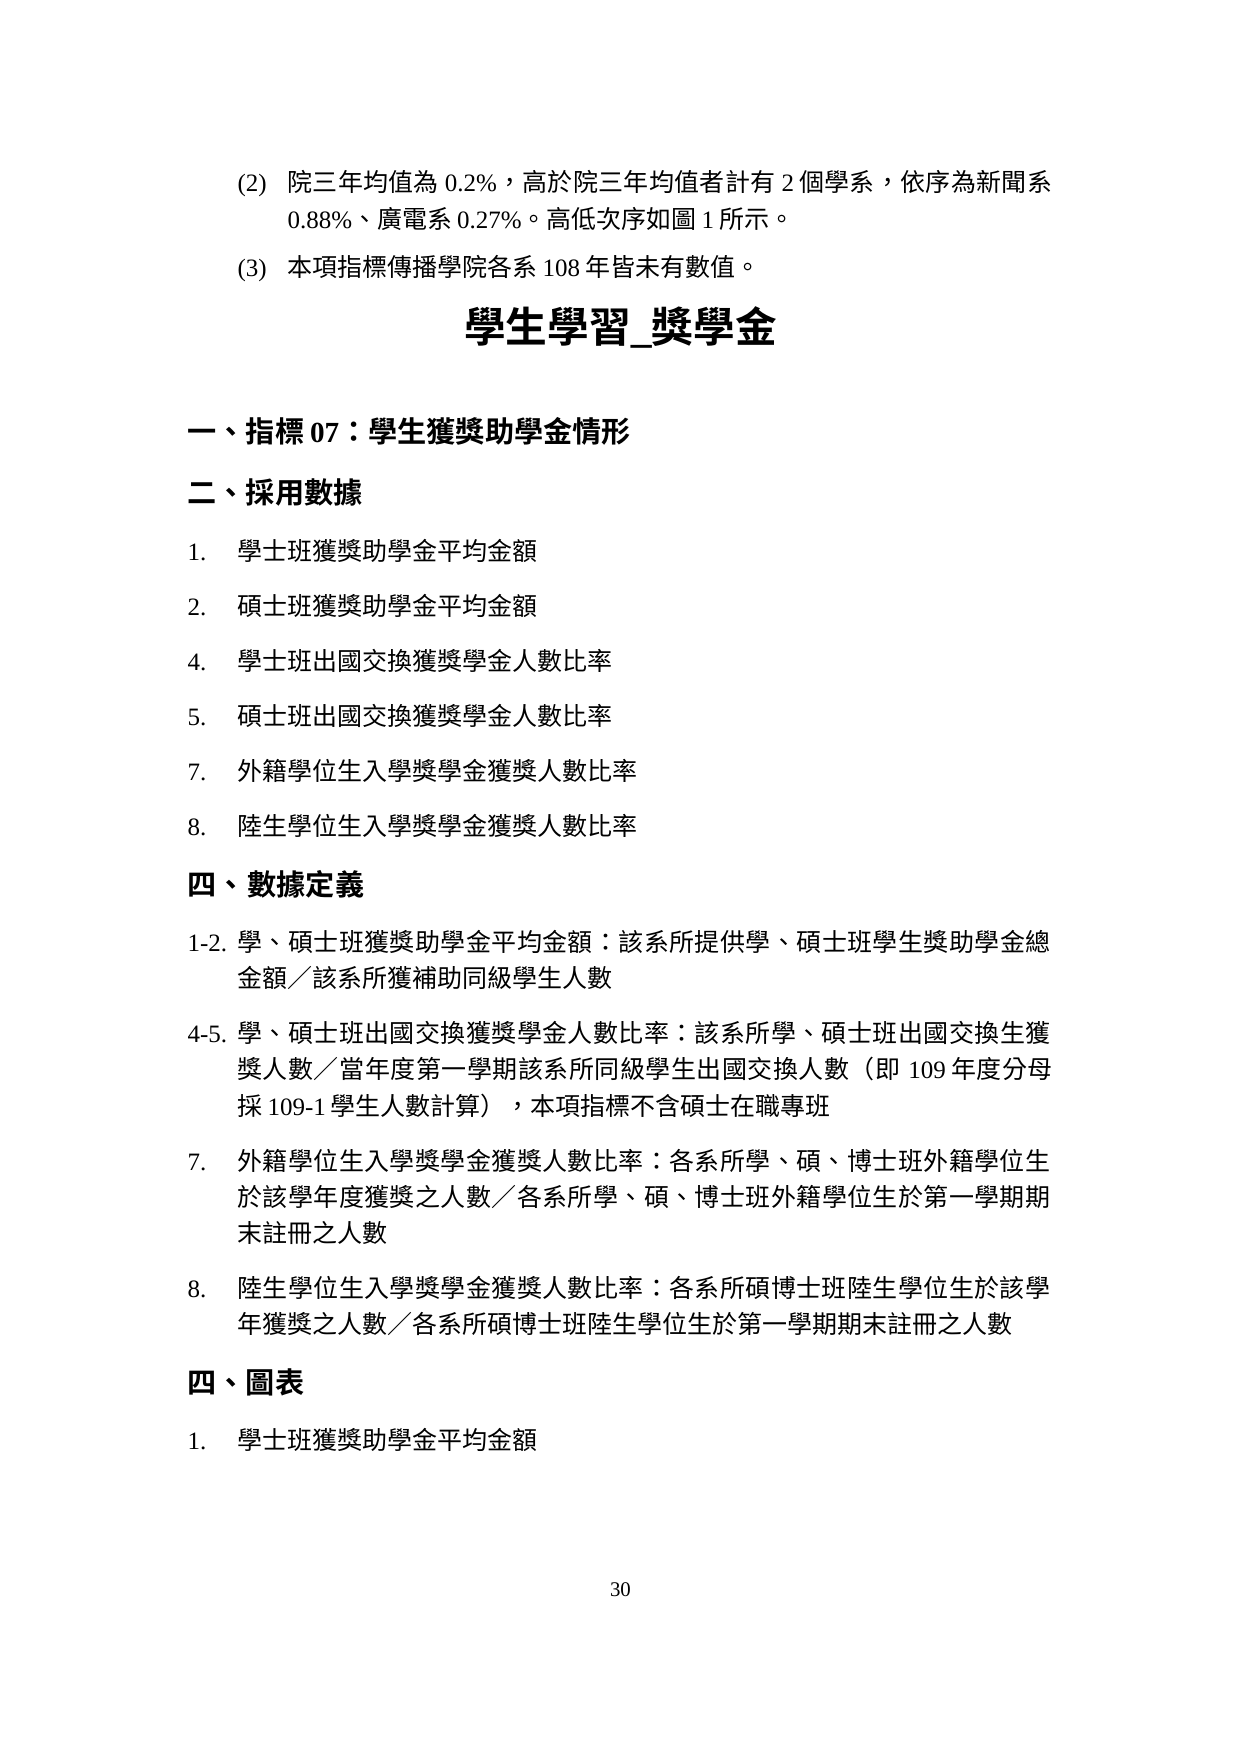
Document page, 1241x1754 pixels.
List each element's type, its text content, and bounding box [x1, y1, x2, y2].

list 外籍學位生入學獎學金獲獎人數比率 [187, 751, 1053, 787]
list 碩士班獲獎助學金平均金額 [187, 586, 1053, 622]
subtitle 二、採用數據 [187, 470, 1053, 512]
subtitle 一、指標07：學生獲獎助學金情形 [187, 409, 1053, 451]
text 8. 陸生學位生入學獎學金獲獎人數比率：各系所碩博士班陸生學位生於該學年獲獎之人數／各系所碩博士班陸生學位生於第一學期期末註冊之人數 [187, 1268, 1053, 1341]
list 學士班出國交換獲獎學金人數比率 [187, 641, 1053, 677]
subtitle 數據定義 [187, 861, 1053, 903]
text 7. 外籍學位生入學獎學金獲獎人數比率：各系所學、碩、博士班外籍學位生於該學年度獲獎之人數／各系所學、碩、博士班外籍學位生於第一學期期末註冊之人數 [187, 1141, 1053, 1250]
text 1-2. 學、碩士班獲獎助學金平均金額：該系所提供學、碩士班學生獎助學金總金額／該系所獲補助同級學生人數 [187, 922, 1053, 995]
list 本項指標傳播學院各系108年皆未有數值。 [237, 248, 1053, 284]
list 碩士班出國交換獲獎學金人數比率 [187, 696, 1053, 732]
list 院三年均值為0.2%，高於院三年均值者計有2個學系，依序為新聞系0.88%、廣電系0.27%。高低次序如圖1所示。 [237, 163, 1053, 235]
list 陸生學位生入學獎學金獲獎人數比率 [187, 806, 1053, 842]
text 4-5. 學、碩士班出國交換獲獎學金人數比率：該系所學、碩士班出國交換生獲獎人數／當年度第一學期該系所同級學生出國交換人數（即109年度分母採109-1學生人數計算），本項指標不含碩士在職專班 [187, 1013, 1053, 1122]
list 學士班獲獎助學金平均金額 [187, 531, 1053, 567]
subtitle 四、圖表 [187, 1360, 1053, 1402]
list 學士班獲獎助學金平均金額 [187, 1421, 1053, 1457]
subtitle 學生學習_獎學金 [187, 303, 1053, 353]
